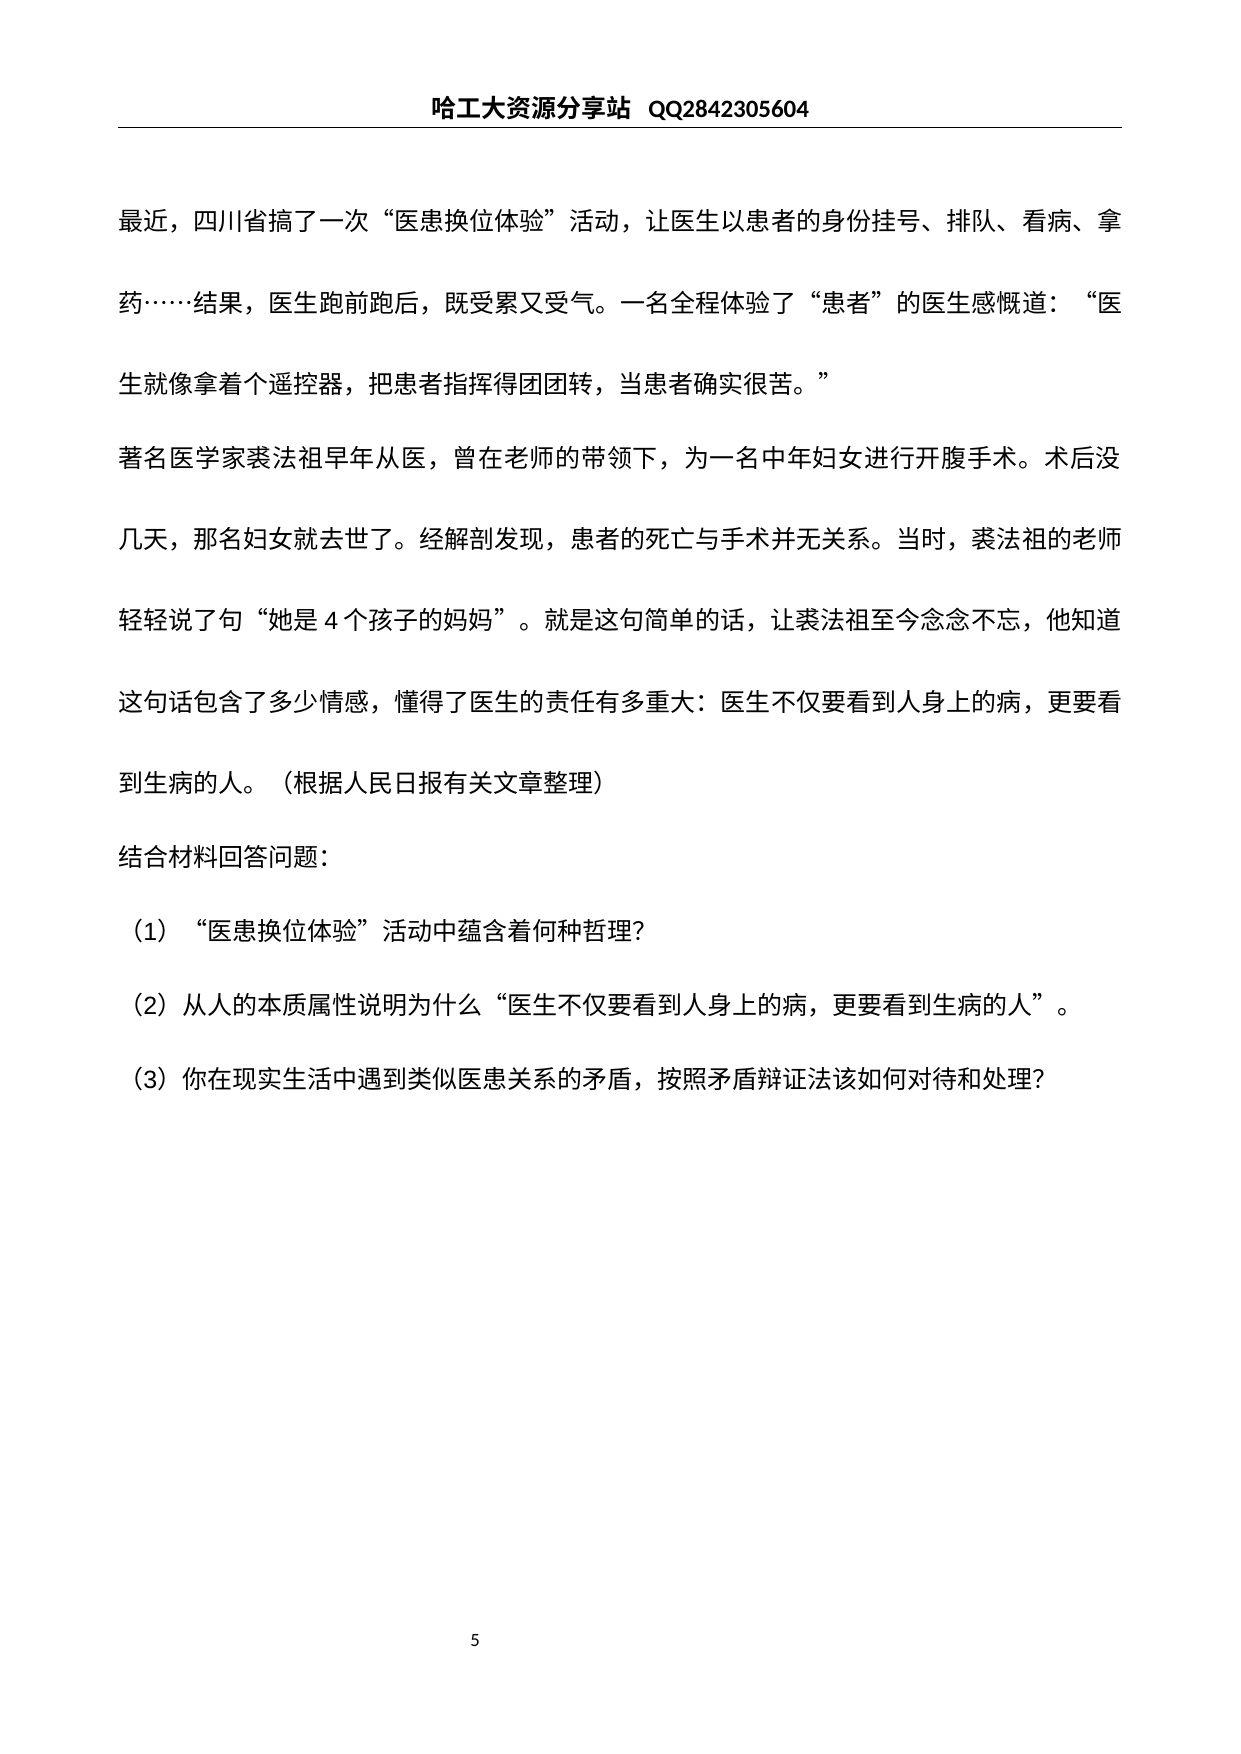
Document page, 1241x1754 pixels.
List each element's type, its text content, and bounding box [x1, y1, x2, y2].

text 著名医学家裘法祖早年从医，曾在老师的带领下，为一名中年妇女进行开腹手术。术后没 几天，那名妇女就去世了。经解剖发现，患者的死亡与手术并无关系。当时，裘法祖的老师轻轻说了句“她是4个孩子的妈妈”。就是这句简单的话，让裘法祖至今念念不忘，他知道这句话包含了多少情感，懂得了医生的责任有多重大：医生不仅要看到人身上的病，更要看到生病的人。（根据人民日报有关文章整理） [118, 424, 1122, 814]
text （3）你在现实生活中遇到类似医患关系的矛盾，按照矛盾辩证法该如何对待和处理？ [118, 1045, 1122, 1110]
text 结合材料回答问题： [118, 823, 1122, 888]
text （2）从人的本质属性说明为什么“医生不仅要看到人身上的病，更要看到生病的人”。 [118, 971, 1122, 1036]
text 最近，四川省搞了一次“医患换位体验”活动，让医生以患者的身份挂号、排队、看病、拿药……结果，医生跑前跑后，既受累又受气。一名全程体验了“患者”的医生感慨道：“医生就像拿着个遥控器，把患者指挥得团团转，当患者确实很苦。” [118, 187, 1122, 415]
text （1）“医患换位体验”活动中蕴含着何种哲理？ [118, 897, 1122, 962]
